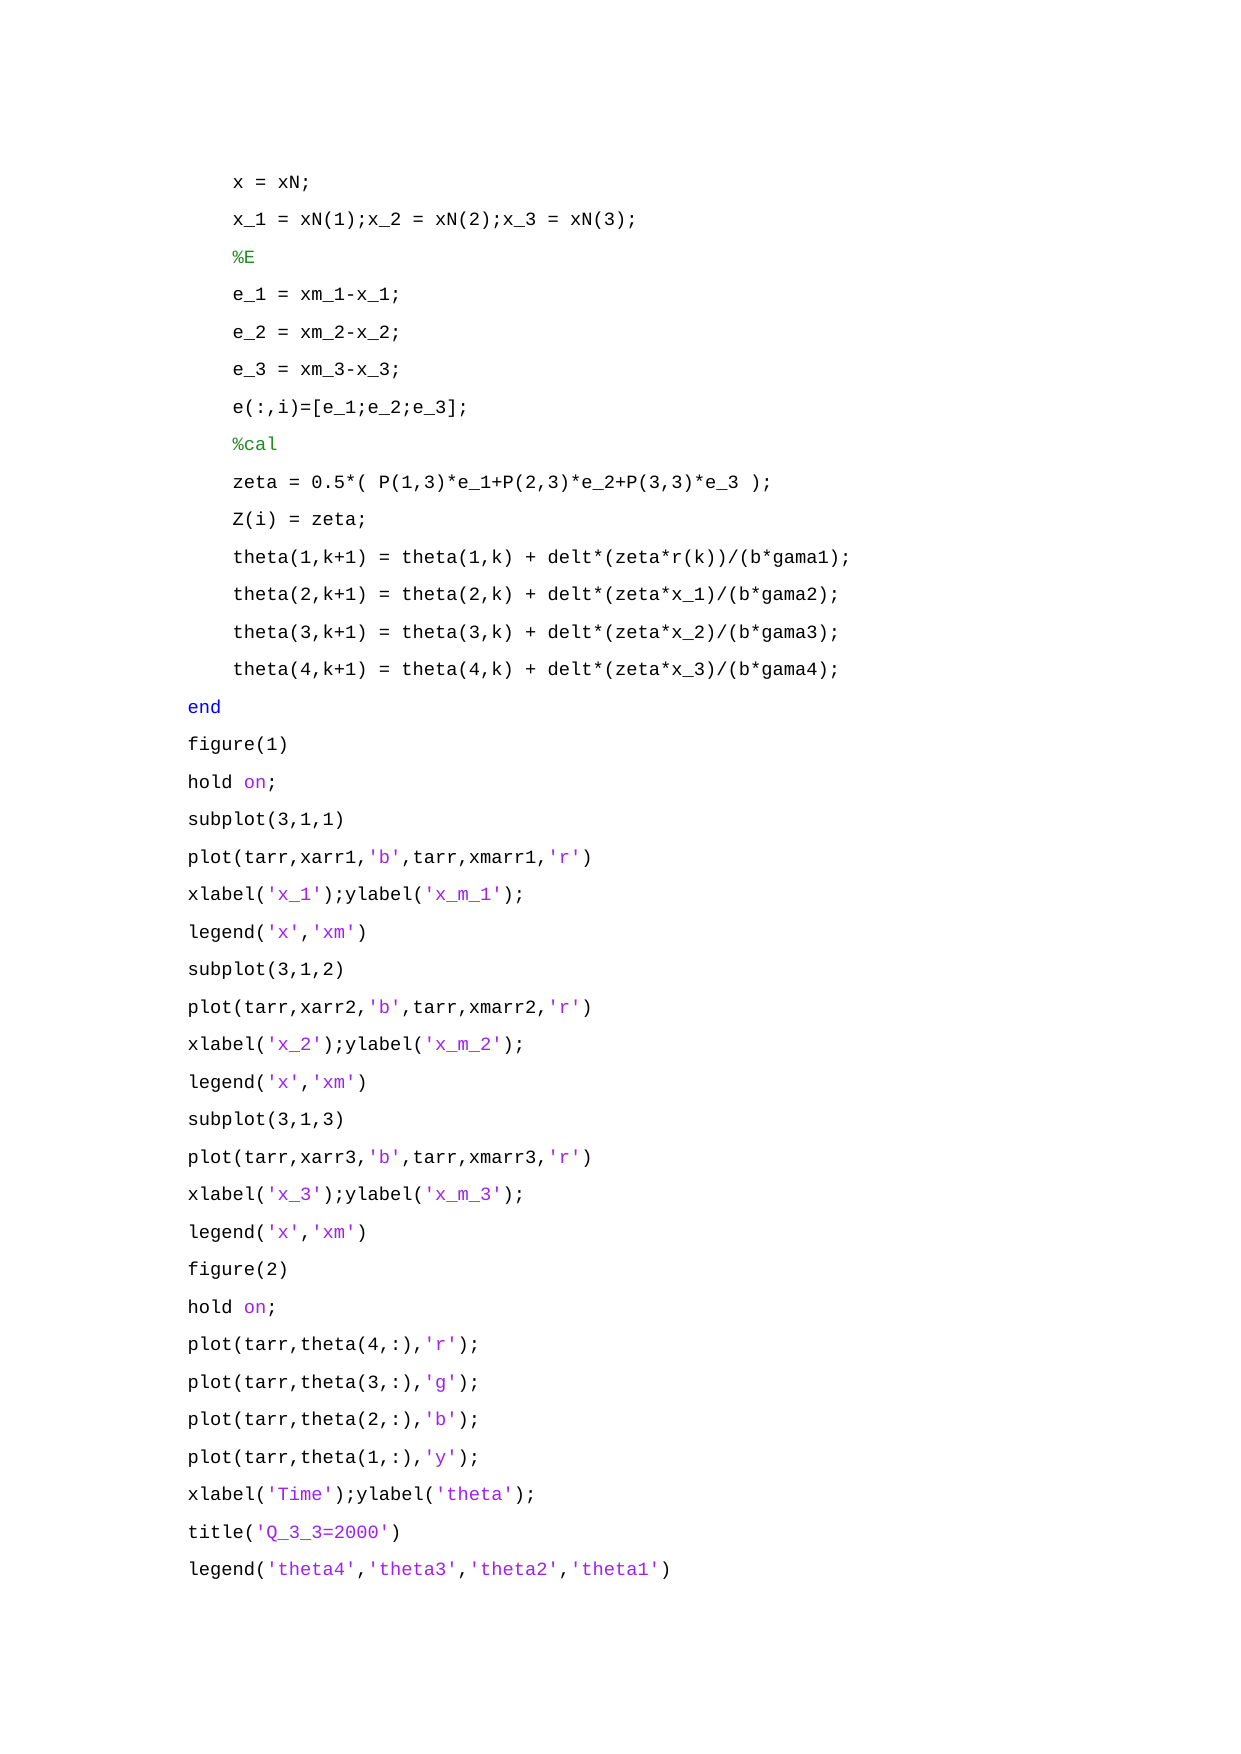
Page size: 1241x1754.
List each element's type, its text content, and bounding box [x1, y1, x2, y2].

text e_3 = xm_3-x_3; [187, 352, 1053, 389]
text plot(tarr,xarr2,'b',tarr,xmarr2,'r') [187, 989, 1053, 1027]
text theta(1,k+1) = theta(1,k) + delt*(zeta*r(k))/(b*gama1); [187, 539, 1053, 577]
text legend('x','xm') [187, 1214, 1053, 1252]
text %cal [187, 427, 1053, 464]
text title('Q_3_3=2000') [187, 1514, 1053, 1552]
text plot(tarr,theta(2,:),'b'); [187, 1402, 1053, 1439]
text hold on; [187, 1289, 1053, 1327]
text plot(tarr,xarr1,'b',tarr,xmarr1,'r') [187, 839, 1053, 877]
text theta(3,k+1) = theta(3,k) + delt*(zeta*x_2)/(b*gama3); [187, 614, 1053, 652]
text theta(2,k+1) = theta(2,k) + delt*(zeta*x_1)/(b*gama2); [187, 577, 1053, 614]
text hold on; [187, 764, 1053, 802]
text x = xN; [187, 164, 1053, 202]
text e_2 = xm_2-x_2; [187, 314, 1053, 352]
text theta(4,k+1) = theta(4,k) + delt*(zeta*x_3)/(b*gama4); [187, 652, 1053, 689]
text plot(tarr,theta(1,:),'y'); [187, 1439, 1053, 1477]
text plot(tarr,xarr3,'b',tarr,xmarr3,'r') [187, 1139, 1053, 1177]
text %E [187, 239, 1053, 277]
text end [187, 689, 1053, 727]
text e_1 = xm_1-x_1; [187, 277, 1053, 314]
text plot(tarr,theta(4,:),'r'); [187, 1327, 1053, 1364]
text zeta = 0.5*( P(1,3)*e_1+P(2,3)*e_2+P(3,3)*e_3 ); [187, 464, 1053, 502]
text legend('x','xm') [187, 914, 1053, 952]
text legend('x','xm') [187, 1064, 1053, 1102]
text xlabel('Time');ylabel('theta'); [187, 1477, 1053, 1514]
text e(:,i)=[e_1;e_2;e_3]; [187, 389, 1053, 427]
text legend('theta4','theta3','theta2','theta1') [187, 1552, 1053, 1589]
text subplot(3,1,2) [187, 952, 1053, 989]
text xlabel('x_3');ylabel('x_m_3'); [187, 1177, 1053, 1214]
text Z(i) = zeta; [187, 502, 1053, 539]
text subplot(3,1,1) [187, 802, 1053, 839]
text subplot(3,1,3) [187, 1102, 1053, 1139]
text x_1 = xN(1);x_2 = xN(2);x_3 = xN(3); [187, 202, 1053, 239]
text xlabel('x_1');ylabel('x_m_1'); [187, 877, 1053, 914]
text xlabel('x_2');ylabel('x_m_2'); [187, 1027, 1053, 1064]
text plot(tarr,theta(3,:),'g'); [187, 1364, 1053, 1402]
text figure(1) [187, 727, 1053, 764]
text figure(2) [187, 1252, 1053, 1289]
